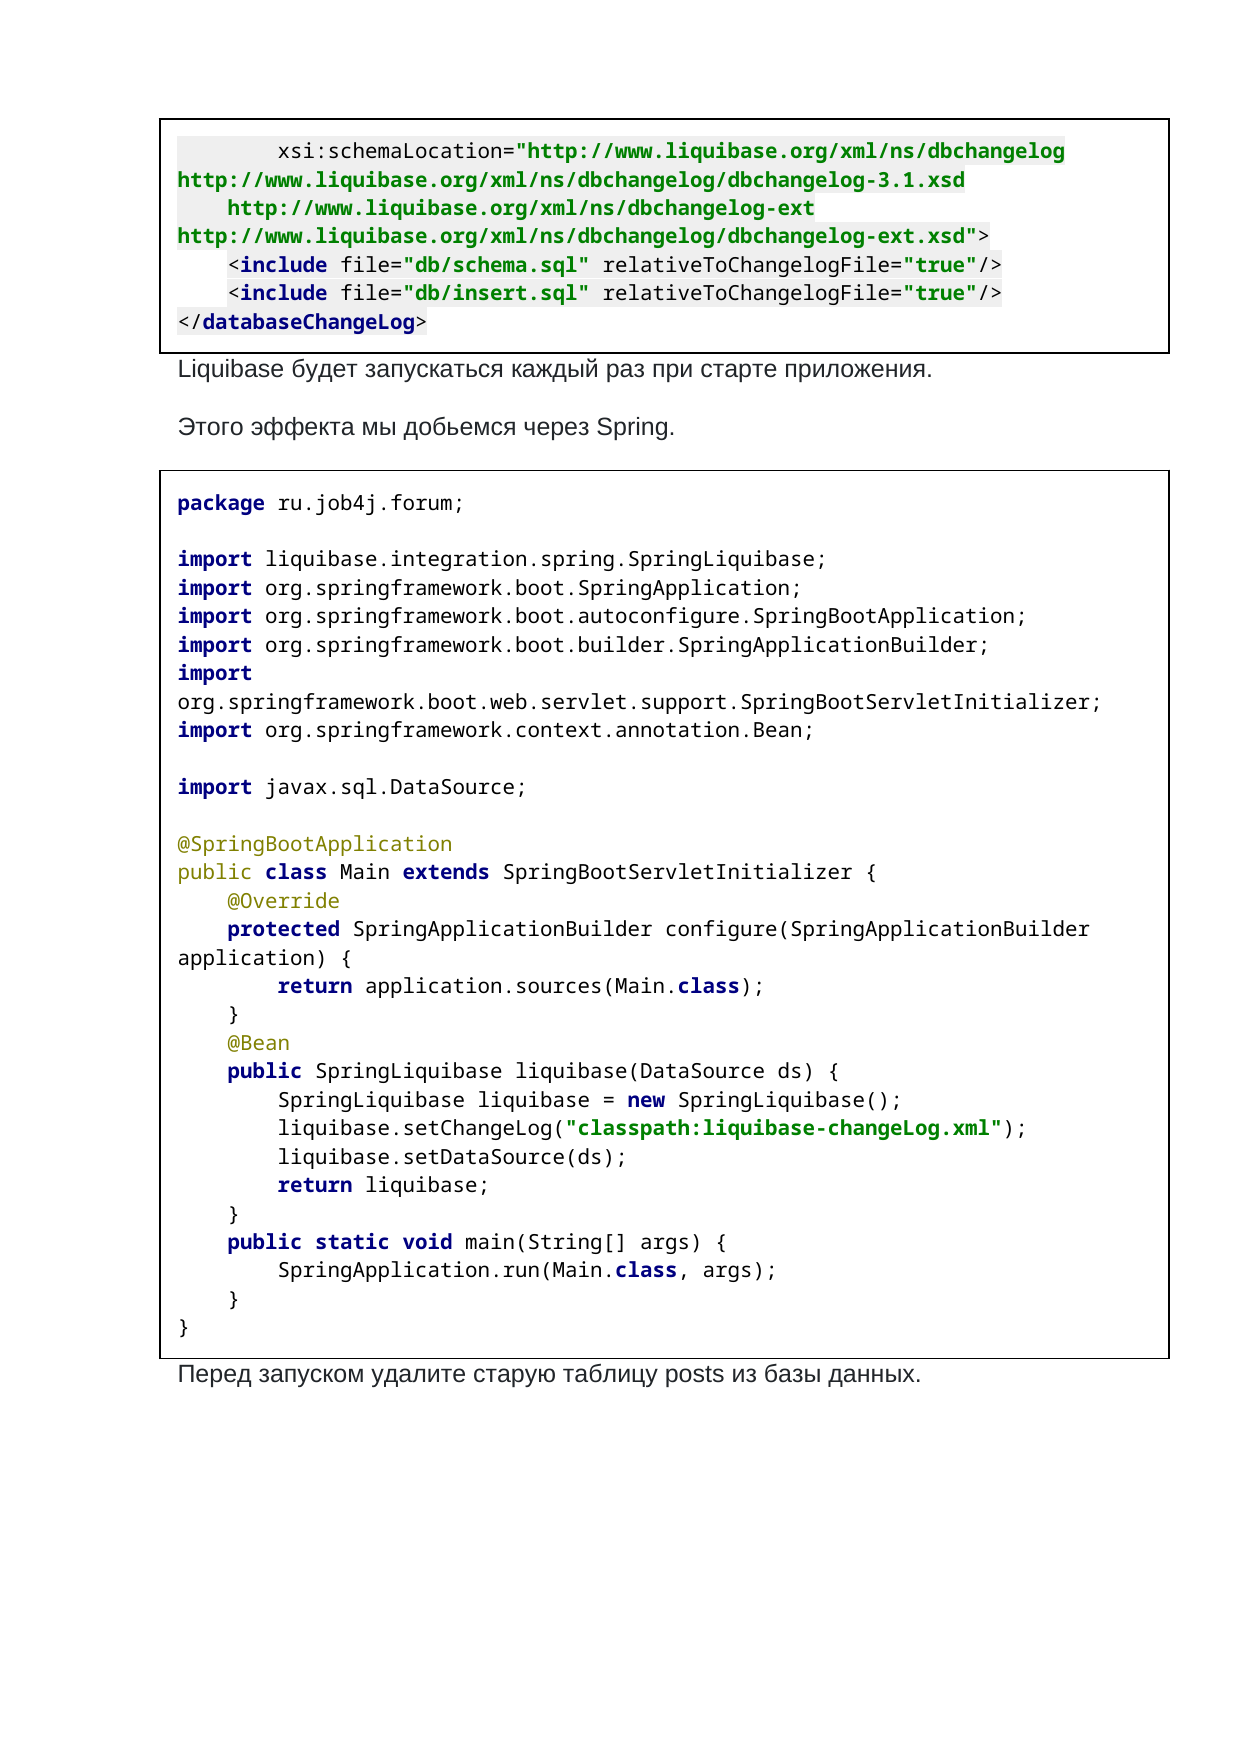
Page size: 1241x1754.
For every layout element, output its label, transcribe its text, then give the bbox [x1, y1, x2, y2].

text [161, 120, 1168, 352]
text Этого эффекта мы добьемся через Spring. [177, 412, 1152, 440]
text Liquibase будет запускаться каждый раз при старте приложения. [177, 354, 1152, 382]
text package ru.job4j.forum; import liquibase.integration.spring.SpringLiquibase; import org.springframework.boot.SpringApplication; import org.springframework.boot.autoconfigure.SpringBootApplication; import org.springframework.boot.builder.SpringApplicationBuilder; import org.springframework.boot.web.servlet.support.SpringBootServletInitializer; import org.springframework.context.annotation.Bean; import javax.sql.DataSource; @SpringBootApplication public class Main extends SpringBootServletInitializer { @Override protected SpringApplicationBuilder configure(SpringApplicationBuilder application) { return application.sources(Main.class); } @Bean public SpringLiquibase liquibase(DataSource ds) { SpringLiquibase liquibase = new SpringLiquibase(); liquibase.setChangeLog("classpath:liquibase-changeLog.xml"); liquibase.setDataSource(ds); return liquibase; } public static void main(String[] args) { SpringApplication.run(Main.class, args); } } [161, 471, 1168, 1358]
text Перед запуском удалите старую таблицу posts из базы данных. [177, 1359, 1152, 1388]
